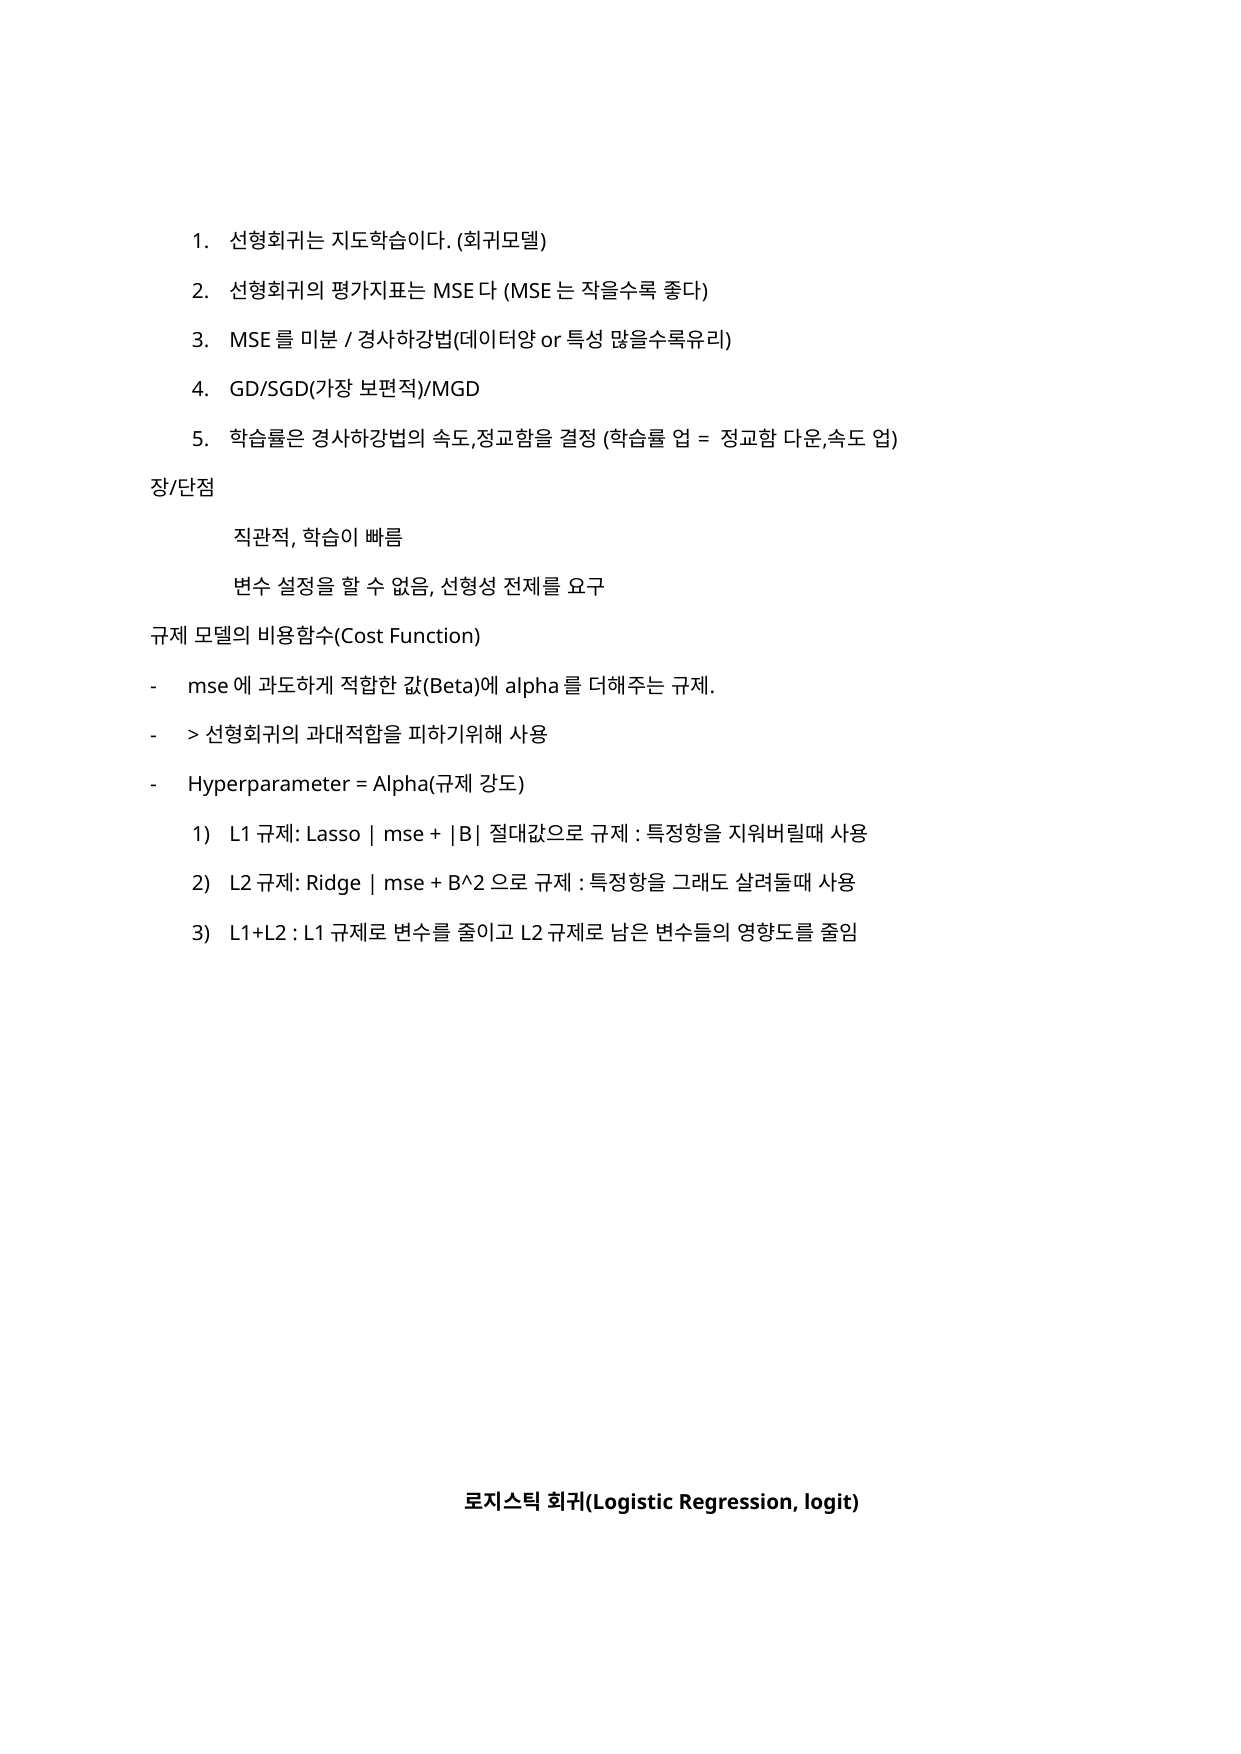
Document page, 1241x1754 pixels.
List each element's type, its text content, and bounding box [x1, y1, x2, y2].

text 장/단점 [150, 471, 1090, 502]
list Hyperparameter = Alpha(규제 강도) [150, 768, 1090, 798]
list 학습률은 경사하강법의 속도,정교함을 결정 (학습률 업 = 정교함 다운,속도 업) [192, 422, 1090, 452]
text 직관적, 학습이 빠름 [150, 521, 1090, 551]
list L1+L2 : L1규제로 변수를 줄이고 L2규제로 남은 변수들의 영향도를 줄임 [192, 916, 1090, 946]
text 로지스틱 회귀(Logistic Regression, logit) [150, 1485, 1090, 1516]
list 선형회귀의 평가지표는 MSE다 (MSE는 작을수록 좋다) [192, 274, 1090, 304]
list > 선형회귀의 과대적합을 피하기위해 사용 [150, 718, 1090, 748]
list L2규제: Ridge | mse + B^2 으로 규제 : 특정항을 그래도 살려둘때 사용 [192, 866, 1090, 897]
text 규제 모델의 비용함수(Cost Function) [150, 619, 1090, 650]
list MSE를 미분 / 경사하강법(데이터양or특성 많을수록유리) [192, 323, 1090, 353]
list 선형회귀는 지도학습이다. (회귀모델) [192, 224, 1090, 255]
list GD/SGD(가장 보편적)/MGD [192, 373, 1090, 403]
list mse에 과도하게 적합한 값(Beta)에 alpha를 더해주는 규제. [150, 669, 1090, 699]
text 변수 설정을 할 수 없음, 선형성 전제를 요구 [150, 570, 1090, 600]
list L1규제: Lasso | mse + |B| 절대값으로 규제 : 특정항을 지워버릴때 사용 [192, 817, 1090, 847]
